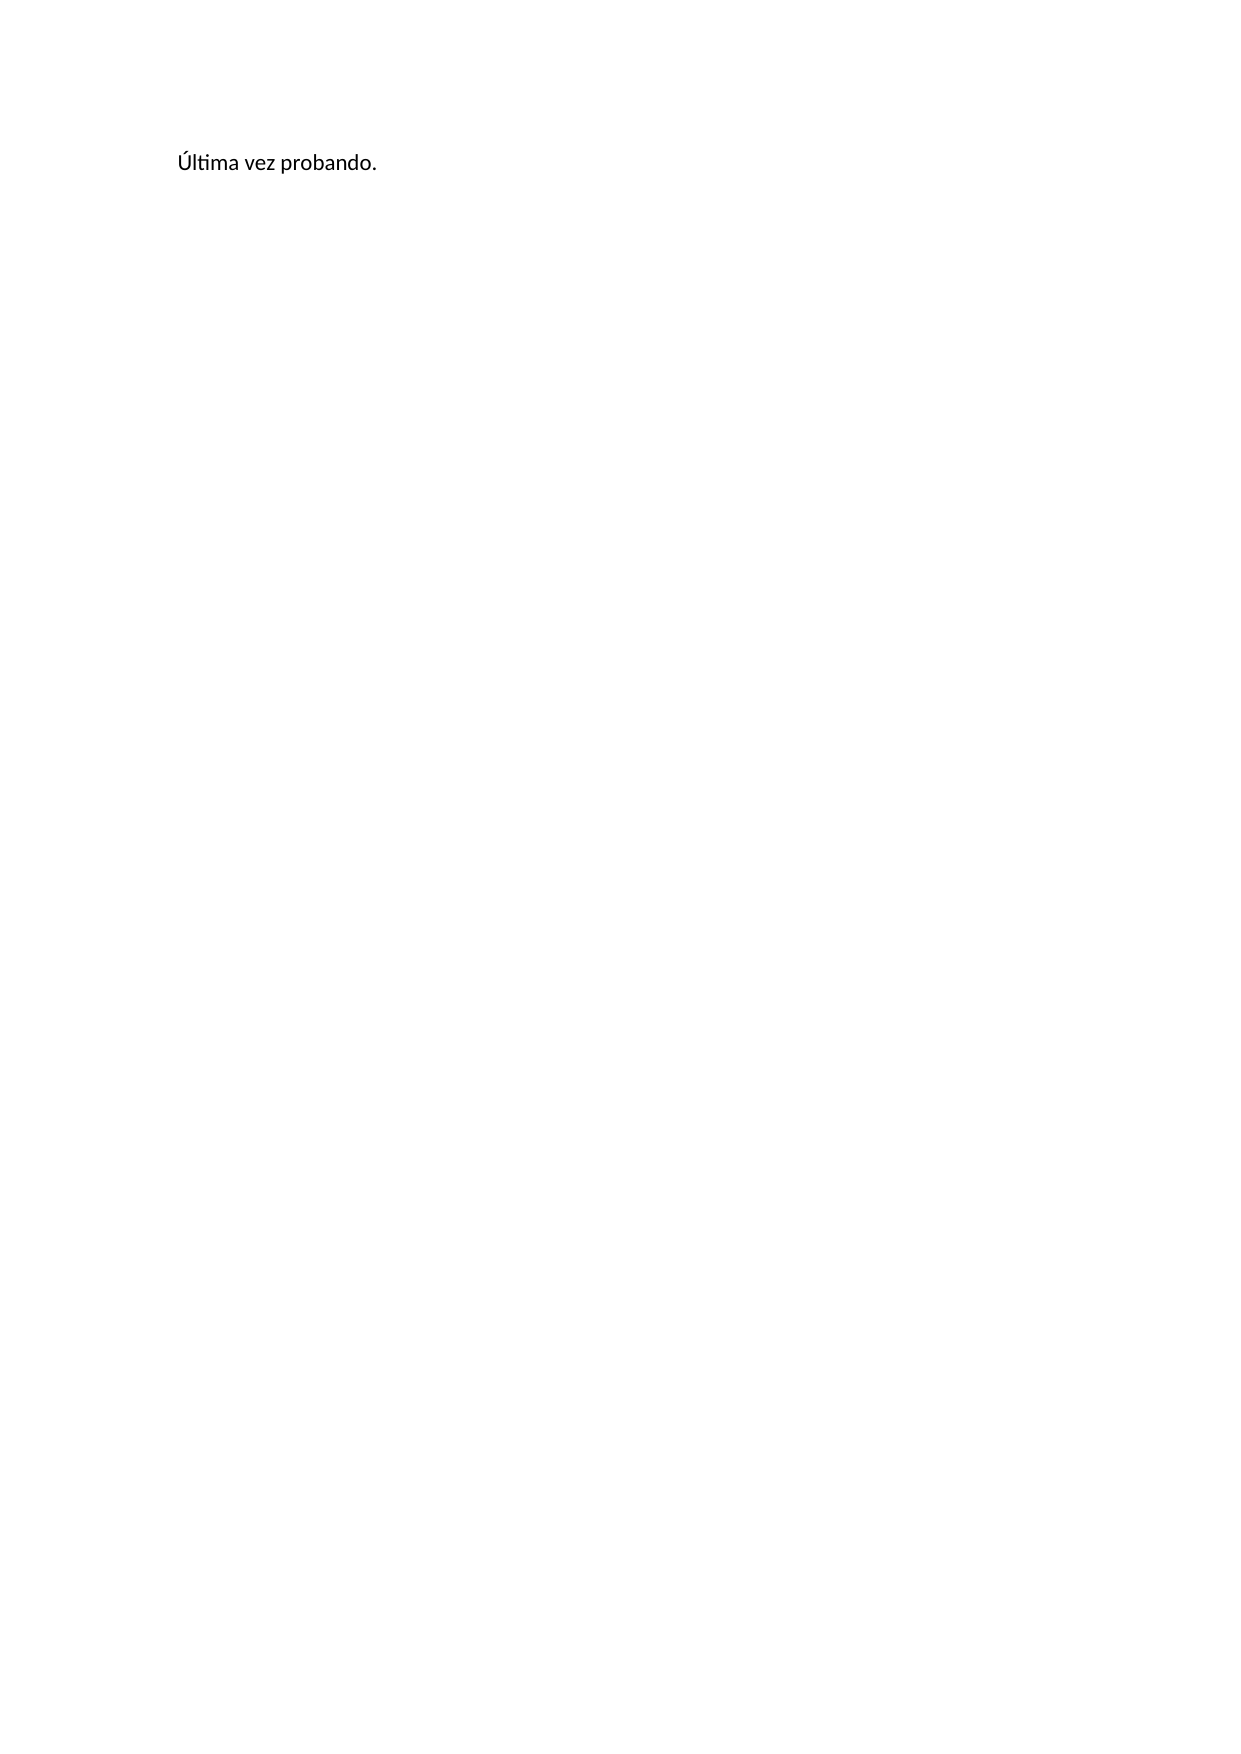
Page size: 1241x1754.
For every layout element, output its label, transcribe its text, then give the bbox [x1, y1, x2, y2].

text Última vez probando. [177, 148, 1063, 176]
